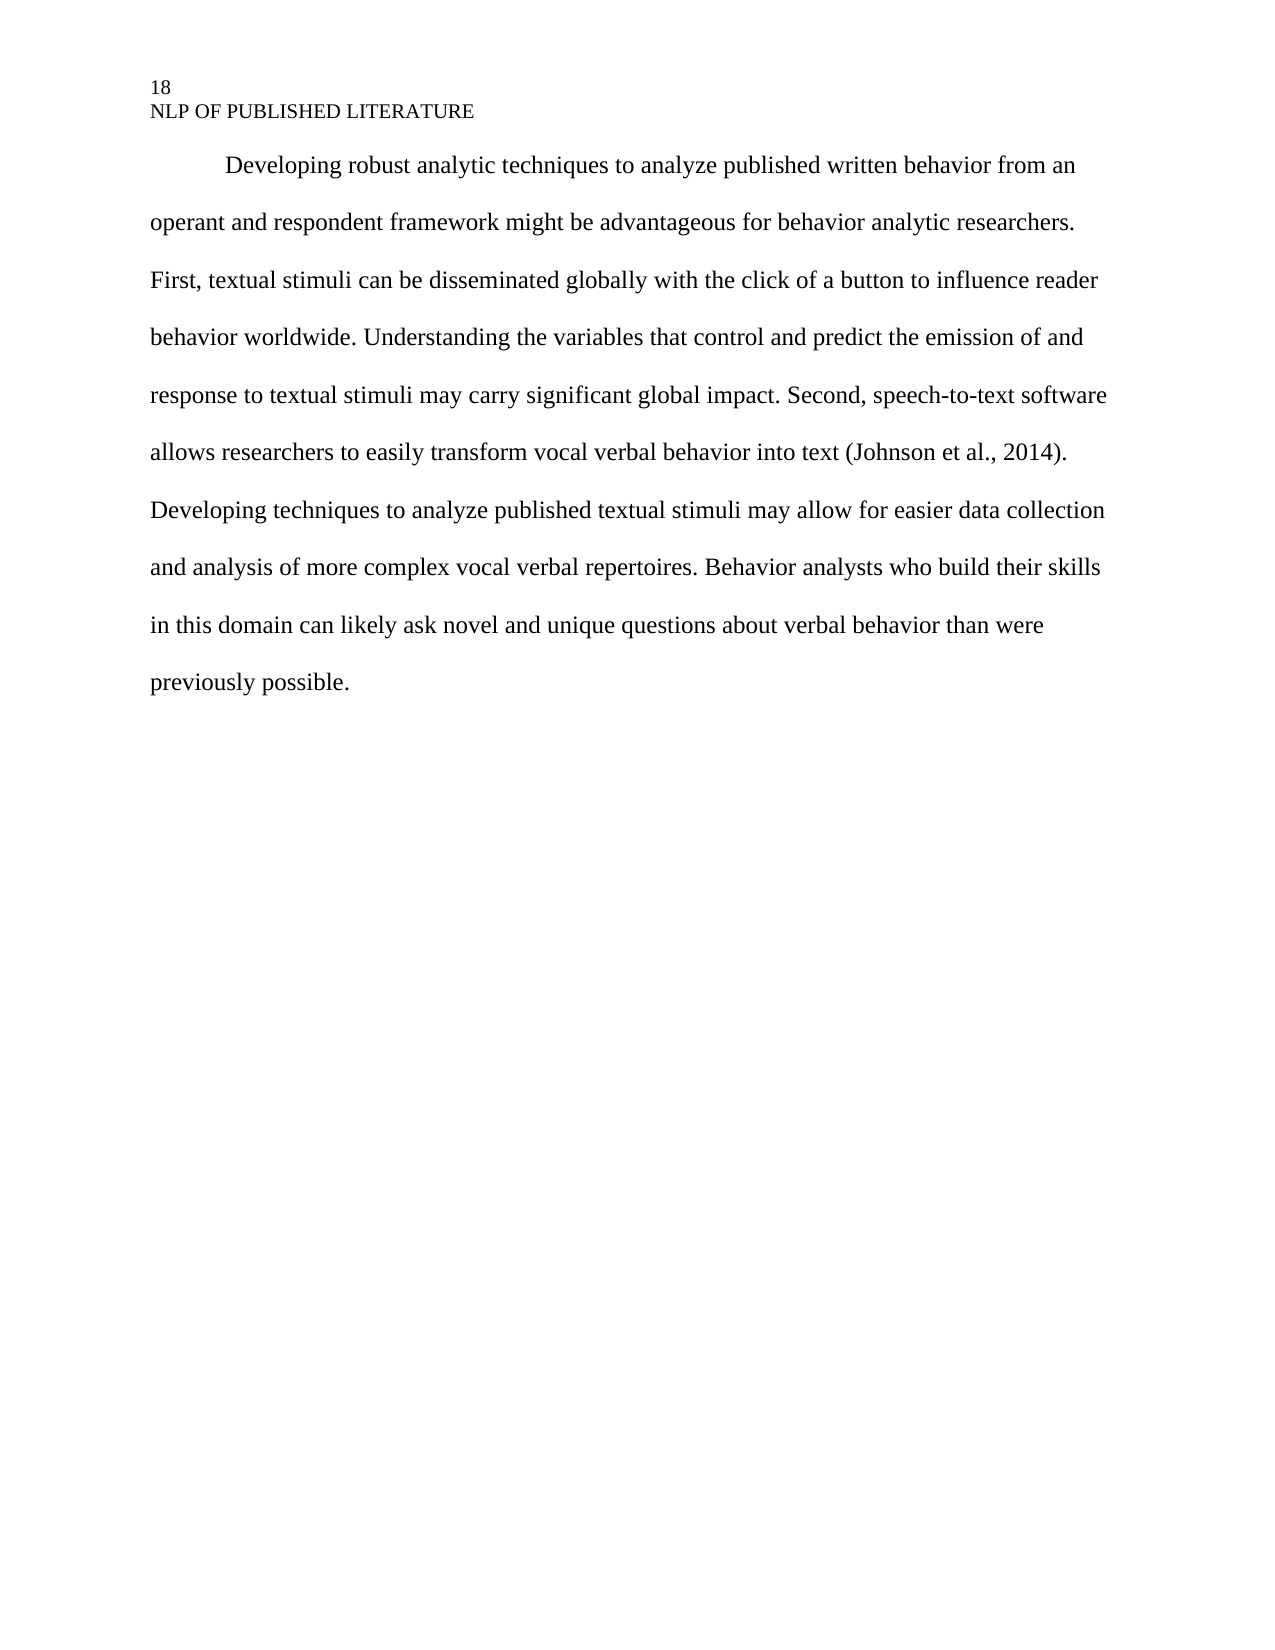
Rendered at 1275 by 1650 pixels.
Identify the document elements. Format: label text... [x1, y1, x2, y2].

text Developing robust analytic techniques to analyze published written behavior from an operant and respondent framework might be advantageous for behavior analytic researchers. First, textual stimuli can be disseminated globally with the click of a button to influence reader behavior worldwide. Understanding the variables that control and predict the emission of and response to textual stimuli may carry significant global impact. Second, speech-to-text software allows researchers to easily transform vocal verbal behavior into text (Johnson et al., 2014). Developing techniques to analyze published textual stimuli may allow for easier data collection and analysis of more complex vocal verbal repertoires. Behavior analysts who build their skills in this domain can likely ask novel and unique questions about verbal behavior than were previously possible. [150, 150, 1125, 696]
